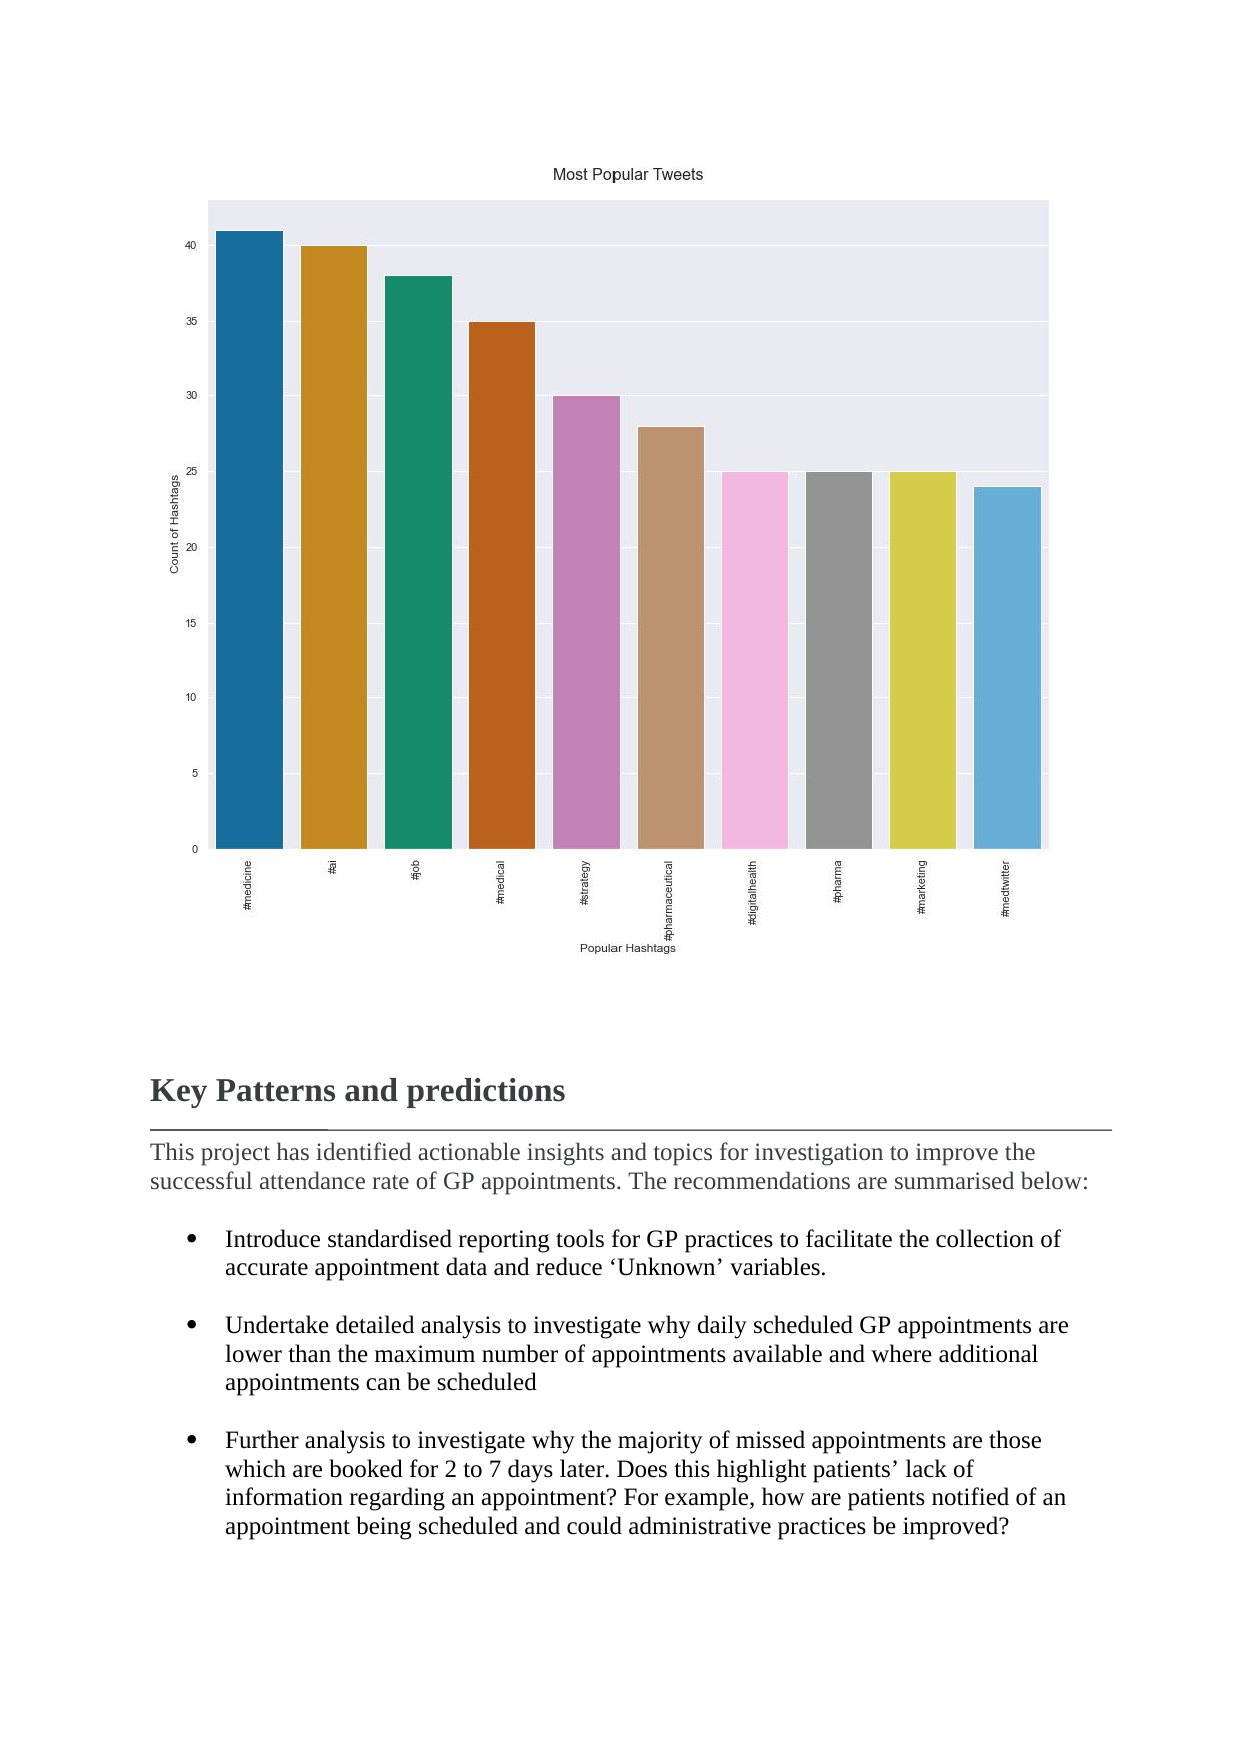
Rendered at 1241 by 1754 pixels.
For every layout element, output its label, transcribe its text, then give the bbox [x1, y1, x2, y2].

list Undertake detailed analysis to investigate why daily scheduled GP appointments are lower than the maximum number of appointments available and where additional appointments can be scheduled [187, 1310, 1090, 1396]
list Introduce standardised reporting tools for GP practices to facilitate the collection of accurate appointment data and reduce ‘Unknown’ variables. [187, 1224, 1090, 1281]
picture [150, 150, 1087, 956]
list This project has identified actionable insights and topics for investigation to improve the successful attendance rate of GP appointments. The recommendations are summarised below: [150, 1137, 1090, 1195]
text Key Patterns and predictions [150, 1070, 1090, 1109]
list Further analysis to investigate why the majority of missed appointments are those which are booked for 2 to 7 days later. Does this highlight patients’ lack of information regarding an appointment? For example, how are patients notified of an appointment being scheduled and could administrative practices be improved? [187, 1425, 1090, 1540]
